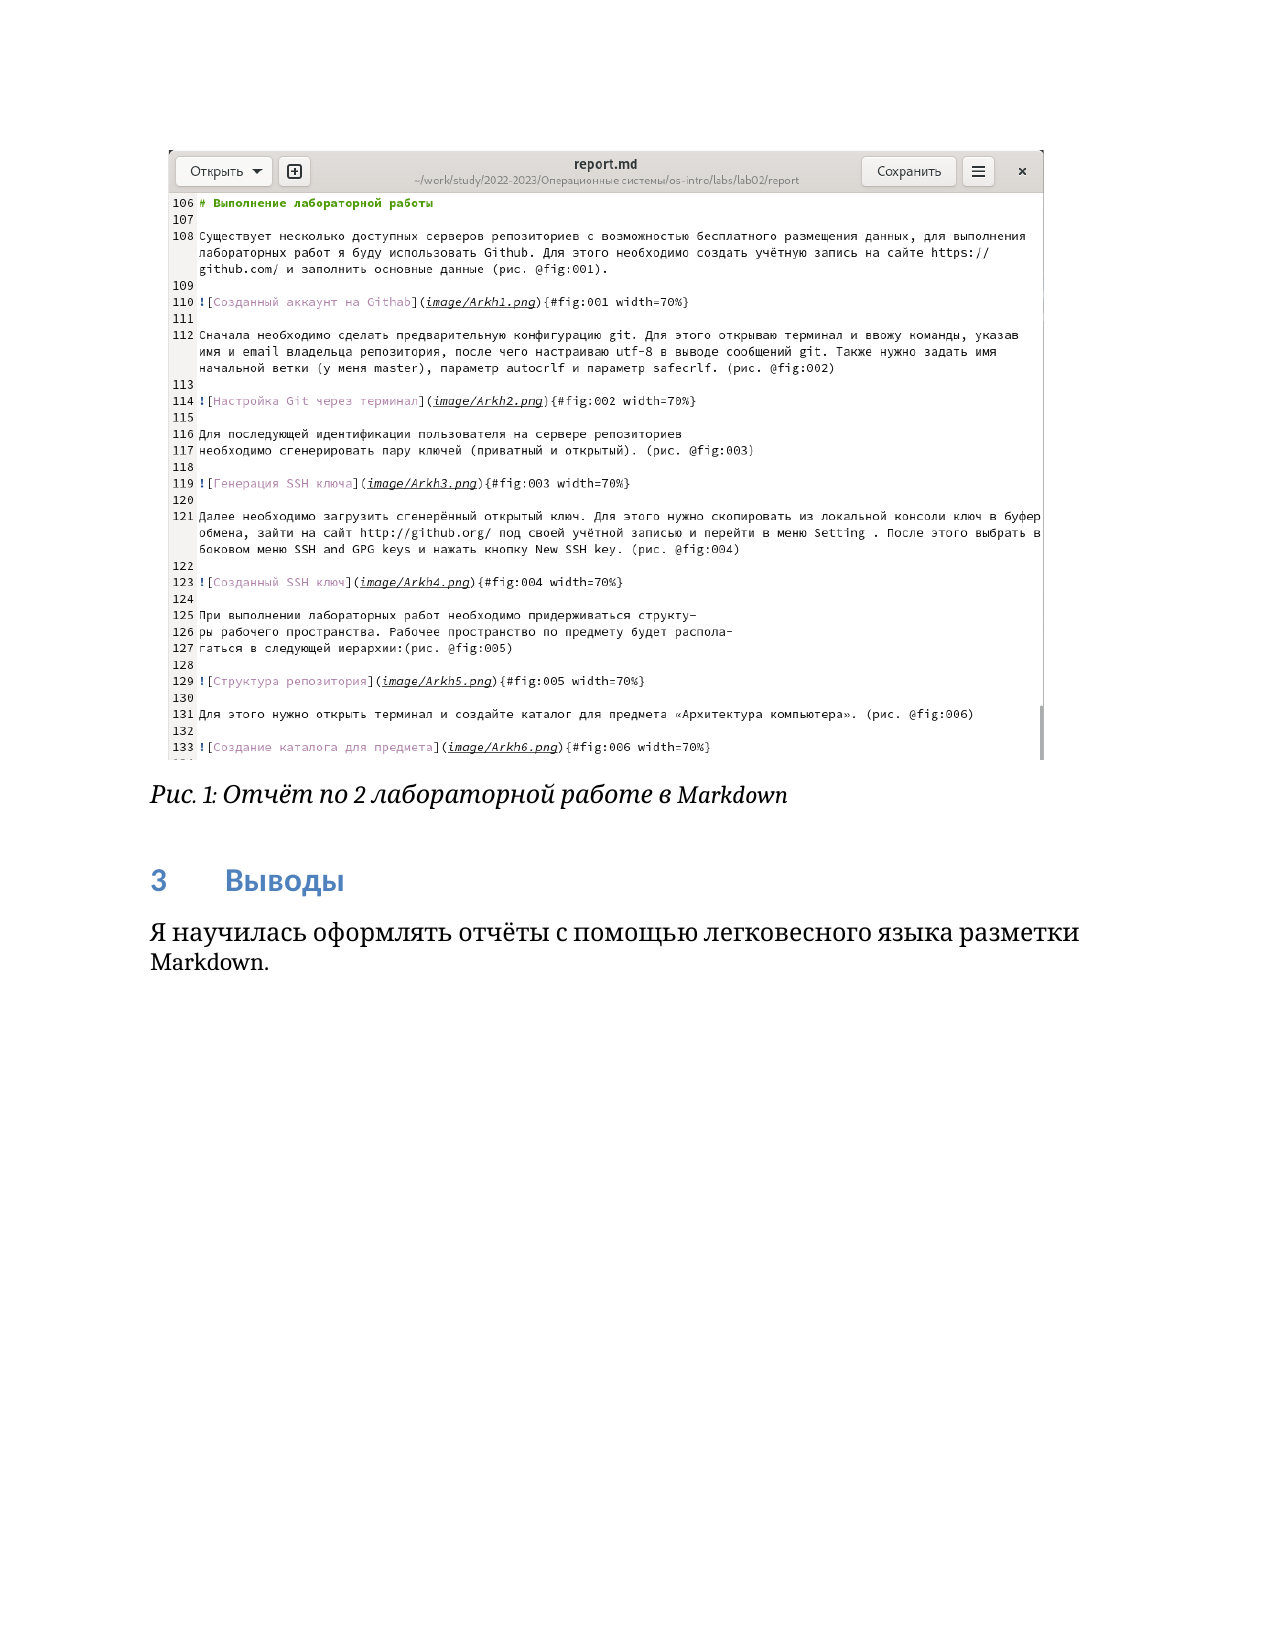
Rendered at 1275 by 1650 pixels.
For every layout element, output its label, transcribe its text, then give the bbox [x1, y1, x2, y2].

subtitle 3 Выводы [150, 859, 1125, 900]
text Я научилась оформлять отчёты с помощью легковесного языка разметки Markdown. [150, 919, 1125, 976]
text Рис. 1: Отчёт по 2 лабораторной работе в Markdown [150, 781, 1125, 809]
picture [168, 150, 1044, 760]
